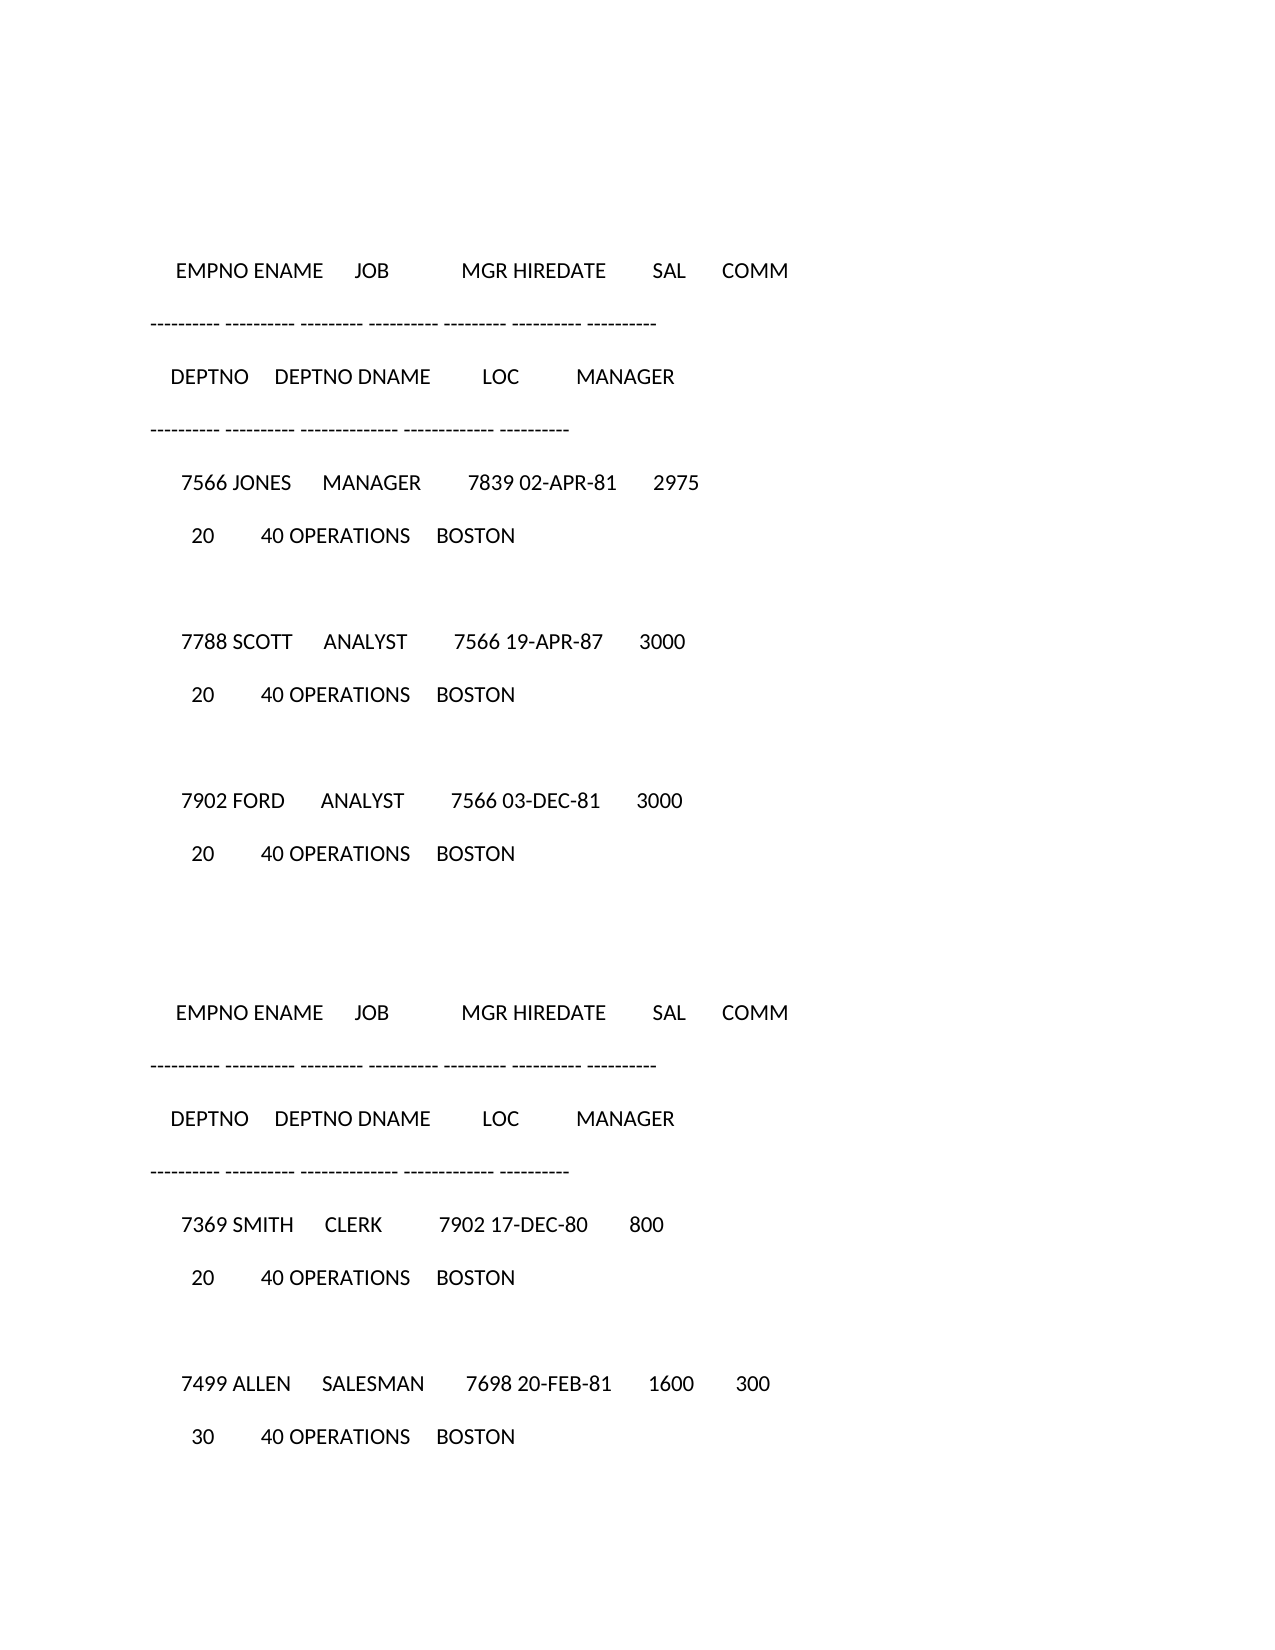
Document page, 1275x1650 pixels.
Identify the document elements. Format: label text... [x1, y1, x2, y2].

text EMPNO ENAME JOB MGR HIREDATE SAL COMM [150, 998, 1125, 1026]
text ---------- ---------- -------------- ------------- ---------- [150, 415, 1125, 443]
text 7902 FORD ANALYST 7566 03-DEC-81 3000 [150, 786, 1125, 814]
text ---------- ---------- --------- ---------- --------- ---------- ---------- [150, 309, 1125, 337]
text 20 40 OPERATIONS BOSTON [150, 1263, 1125, 1291]
text 20 40 OPERATIONS BOSTON [150, 521, 1125, 549]
text 20 40 OPERATIONS BOSTON [150, 680, 1125, 708]
text EMPNO ENAME JOB MGR HIREDATE SAL COMM [150, 256, 1125, 284]
text 20 40 OPERATIONS BOSTON [150, 839, 1125, 867]
text DEPTNO DEPTNO DNAME LOC MANAGER [150, 362, 1125, 390]
text 7369 SMITH CLERK 7902 17-DEC-80 800 [150, 1210, 1125, 1238]
text ---------- ---------- --------- ---------- --------- ---------- ---------- [150, 1051, 1125, 1079]
text 7566 JONES MANAGER 7839 02-APR-81 2975 [150, 468, 1125, 496]
text 7499 ALLEN SALESMAN 7698 20-FEB-81 1600 300 [150, 1369, 1125, 1397]
text DEPTNO DEPTNO DNAME LOC MANAGER [150, 1104, 1125, 1132]
text 30 40 OPERATIONS BOSTON [150, 1422, 1125, 1451]
text 7788 SCOTT ANALYST 7566 19-APR-87 3000 [150, 627, 1125, 655]
text ---------- ---------- -------------- ------------- ---------- [150, 1157, 1125, 1185]
